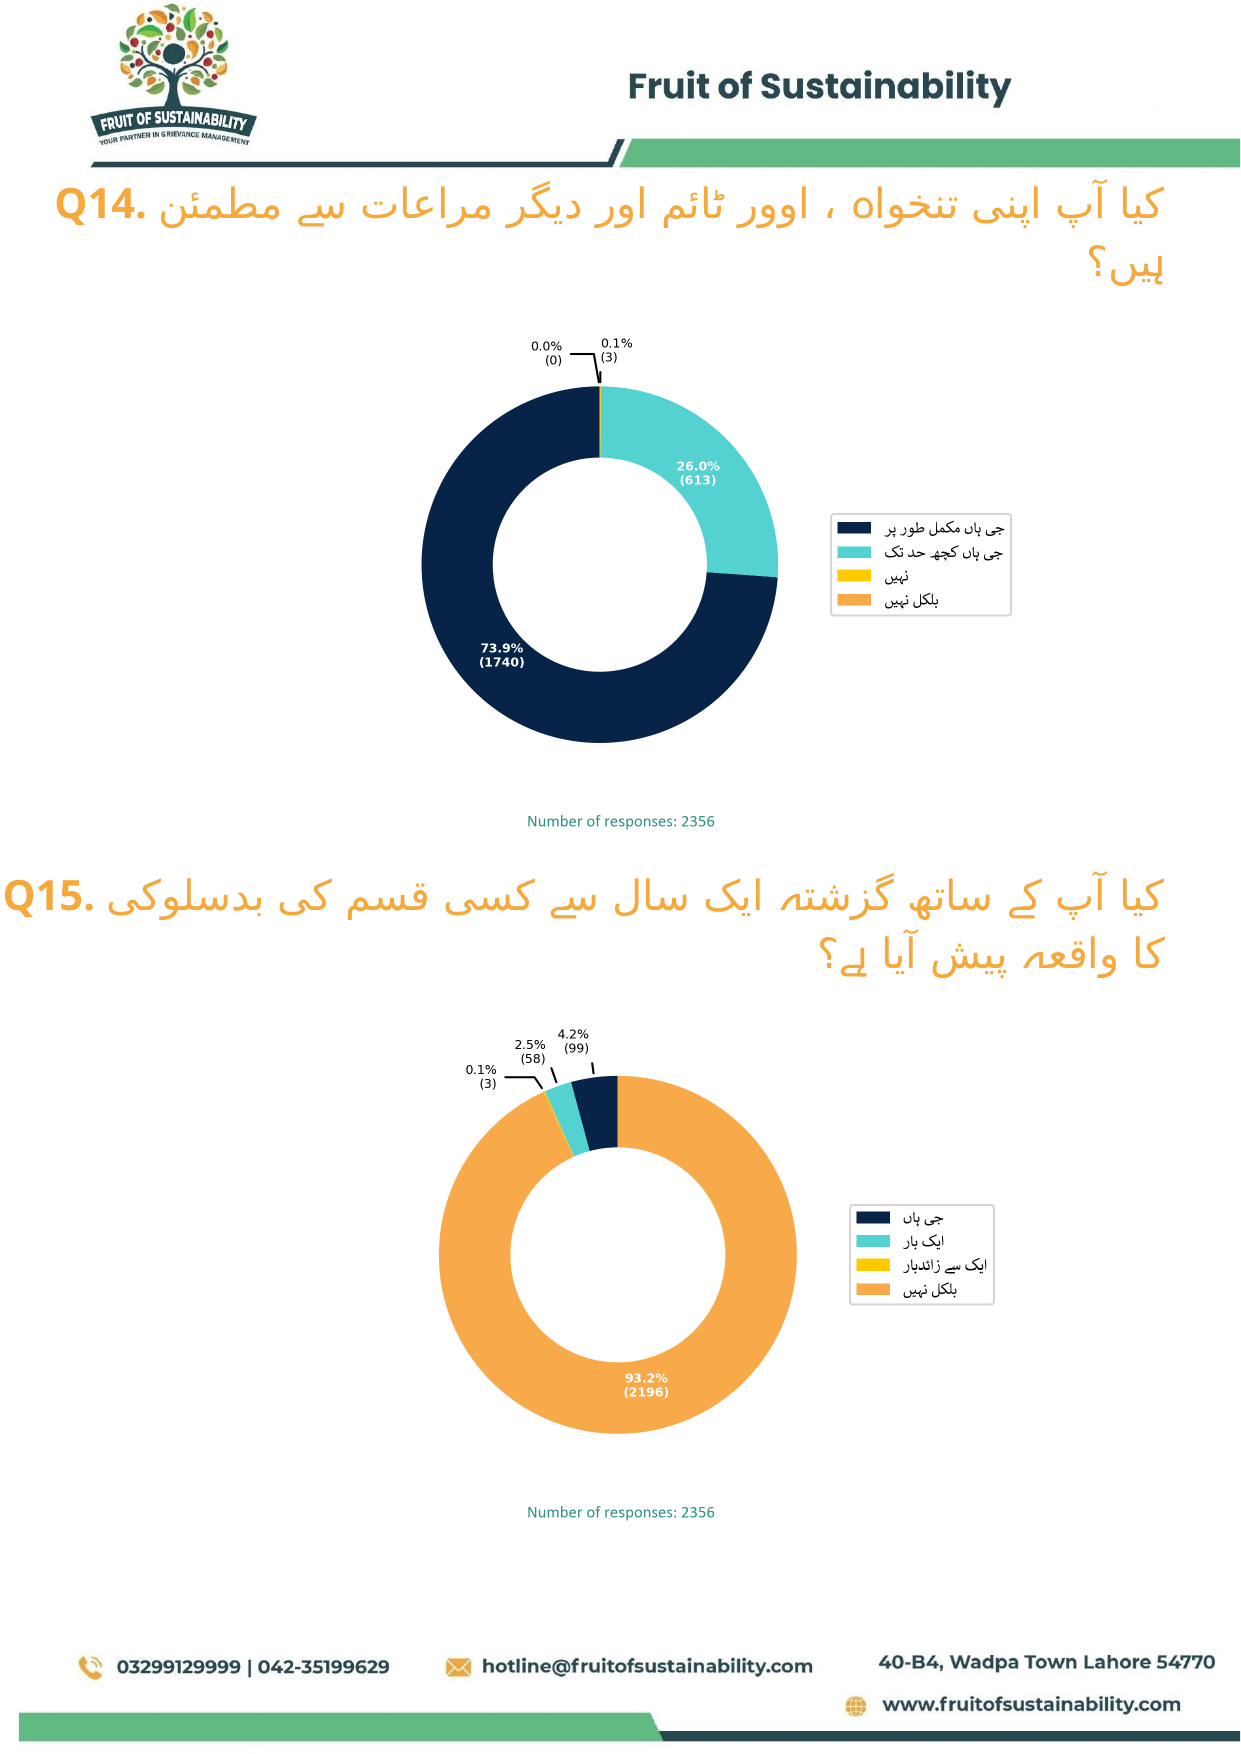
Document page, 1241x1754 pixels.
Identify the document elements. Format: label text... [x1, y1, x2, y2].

text Q15. کیا آپ کے ساتھ گزشتہ ایک سال سے کسی قسم کی بدسلوکی کا واقعہ پیش آیا ہے؟ [0, 866, 1165, 978]
picture [170, 1006, 1071, 1531]
picture [170, 314, 1071, 840]
picture [18, 0, 1241, 174]
picture [18, 1628, 1241, 1754]
text Q14. کیا آپ اپنی تنخواہ ، اوور ٹائم اور دیگر مراعات سے مطمئن ہیں؟ [0, 174, 1165, 287]
